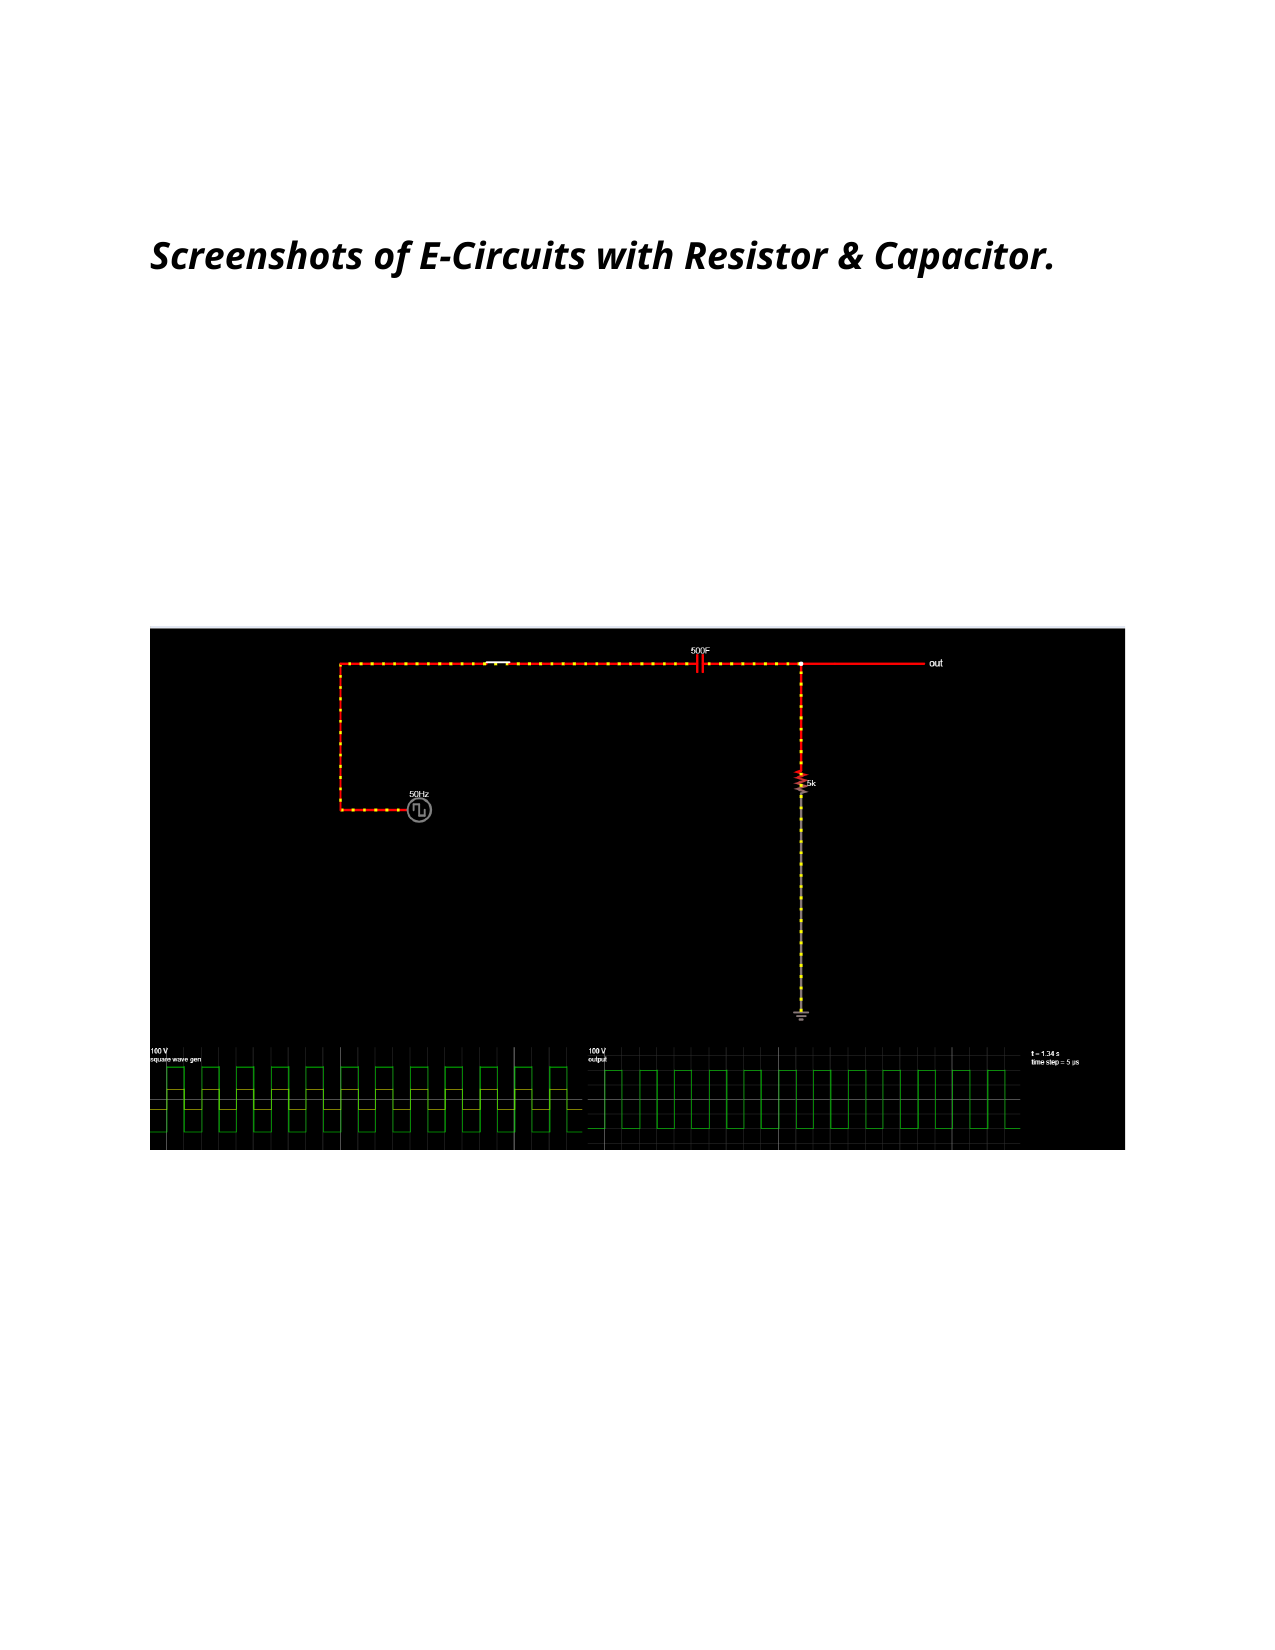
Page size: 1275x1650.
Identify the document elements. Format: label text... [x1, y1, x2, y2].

text Screenshots of E-Circuits with Resistor & Capacitor. [150, 229, 1125, 281]
picture [150, 626, 1125, 1150]
